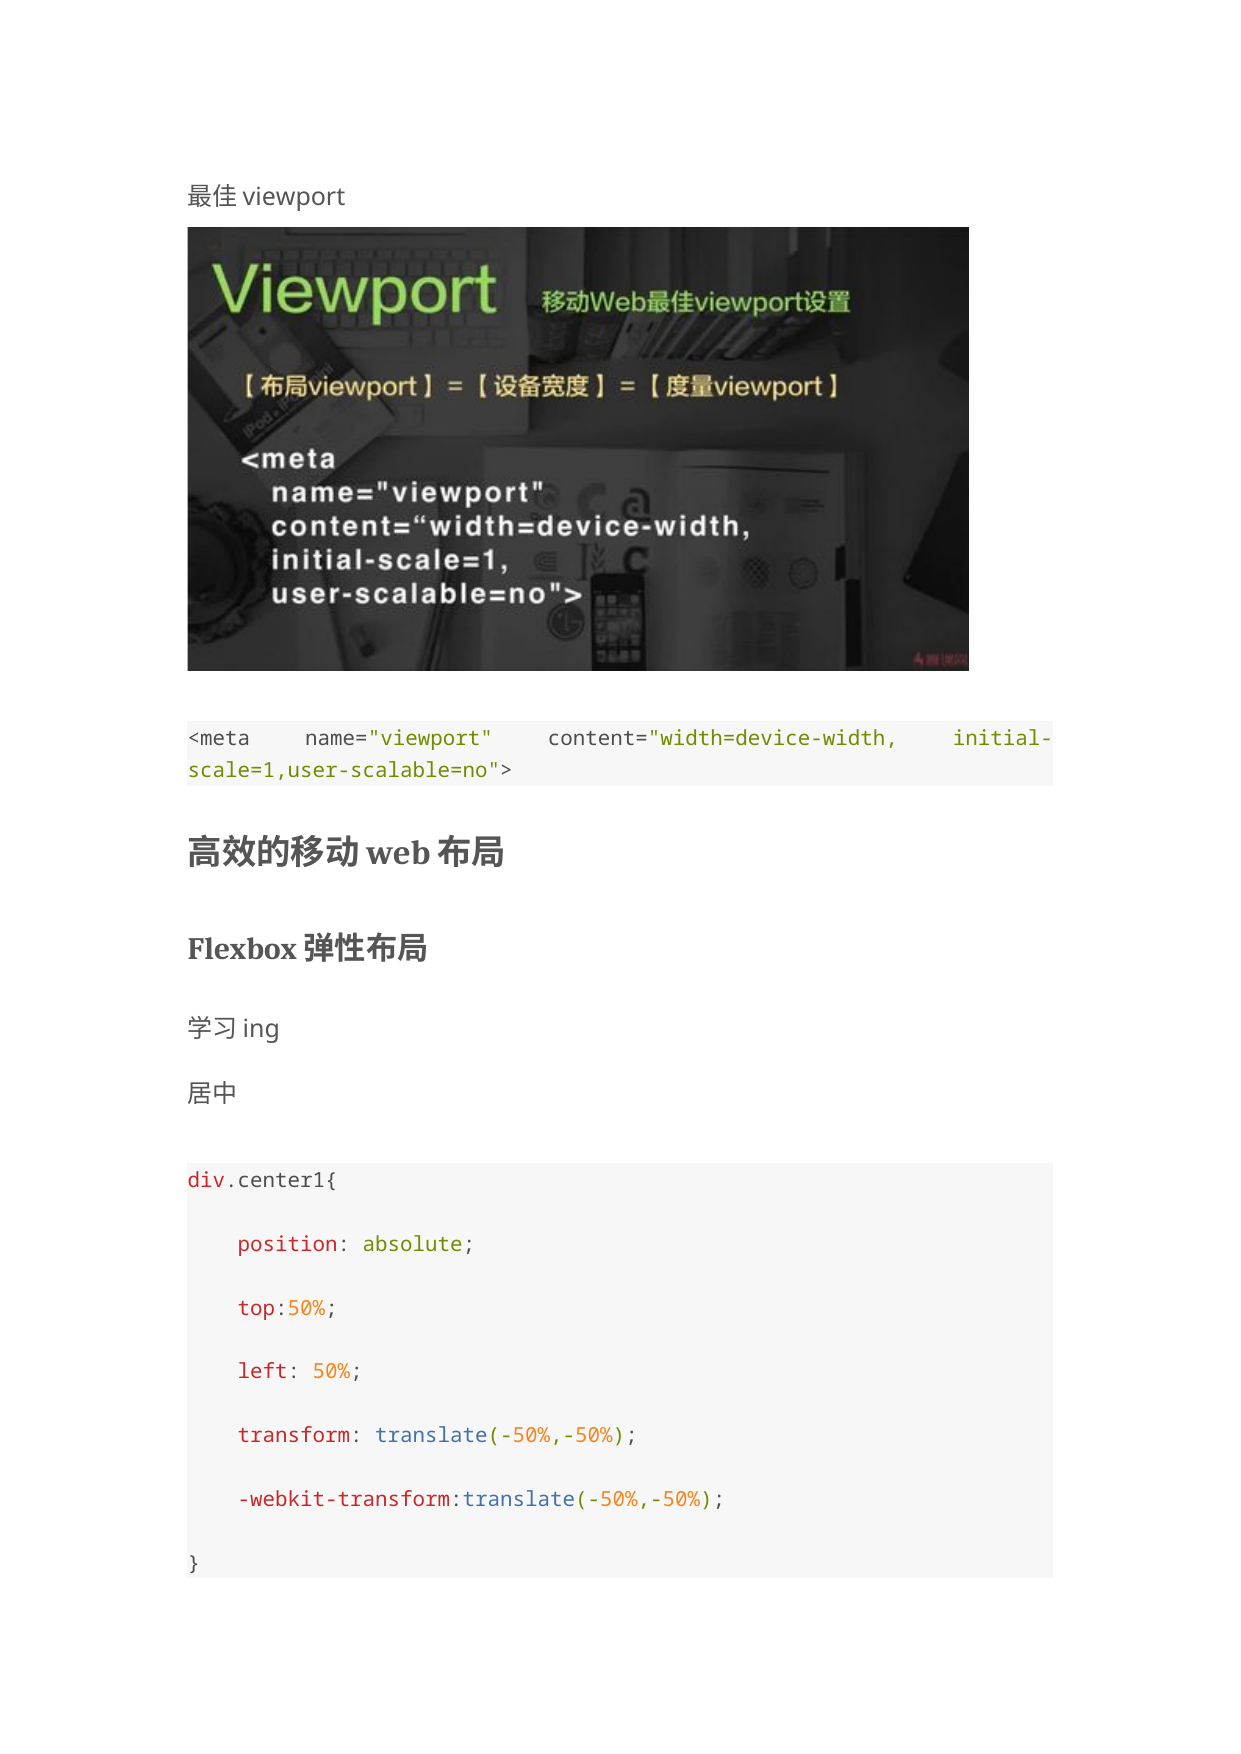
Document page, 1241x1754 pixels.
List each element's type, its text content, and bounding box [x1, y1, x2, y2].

text left: 50%; [187, 1354, 1053, 1387]
text transform: translate(-50%,-50%); [187, 1418, 1053, 1451]
text div.center1{ [187, 1163, 1053, 1196]
text <meta name="viewport" content="width=device-width, initial-scale=1,user-scalable=no"> [187, 721, 1053, 786]
text position: absolute; [187, 1227, 1053, 1259]
text 学习ing 居中 [187, 994, 1053, 1124]
text } [187, 1546, 1053, 1578]
text -webkit-transform:translate(-50%,-50%); [187, 1482, 1053, 1514]
picture [187, 227, 969, 671]
text Flexbox弹性布局 [187, 913, 1053, 978]
text 高效的移动web布局 [187, 817, 1053, 882]
text top:50%; [187, 1291, 1053, 1323]
